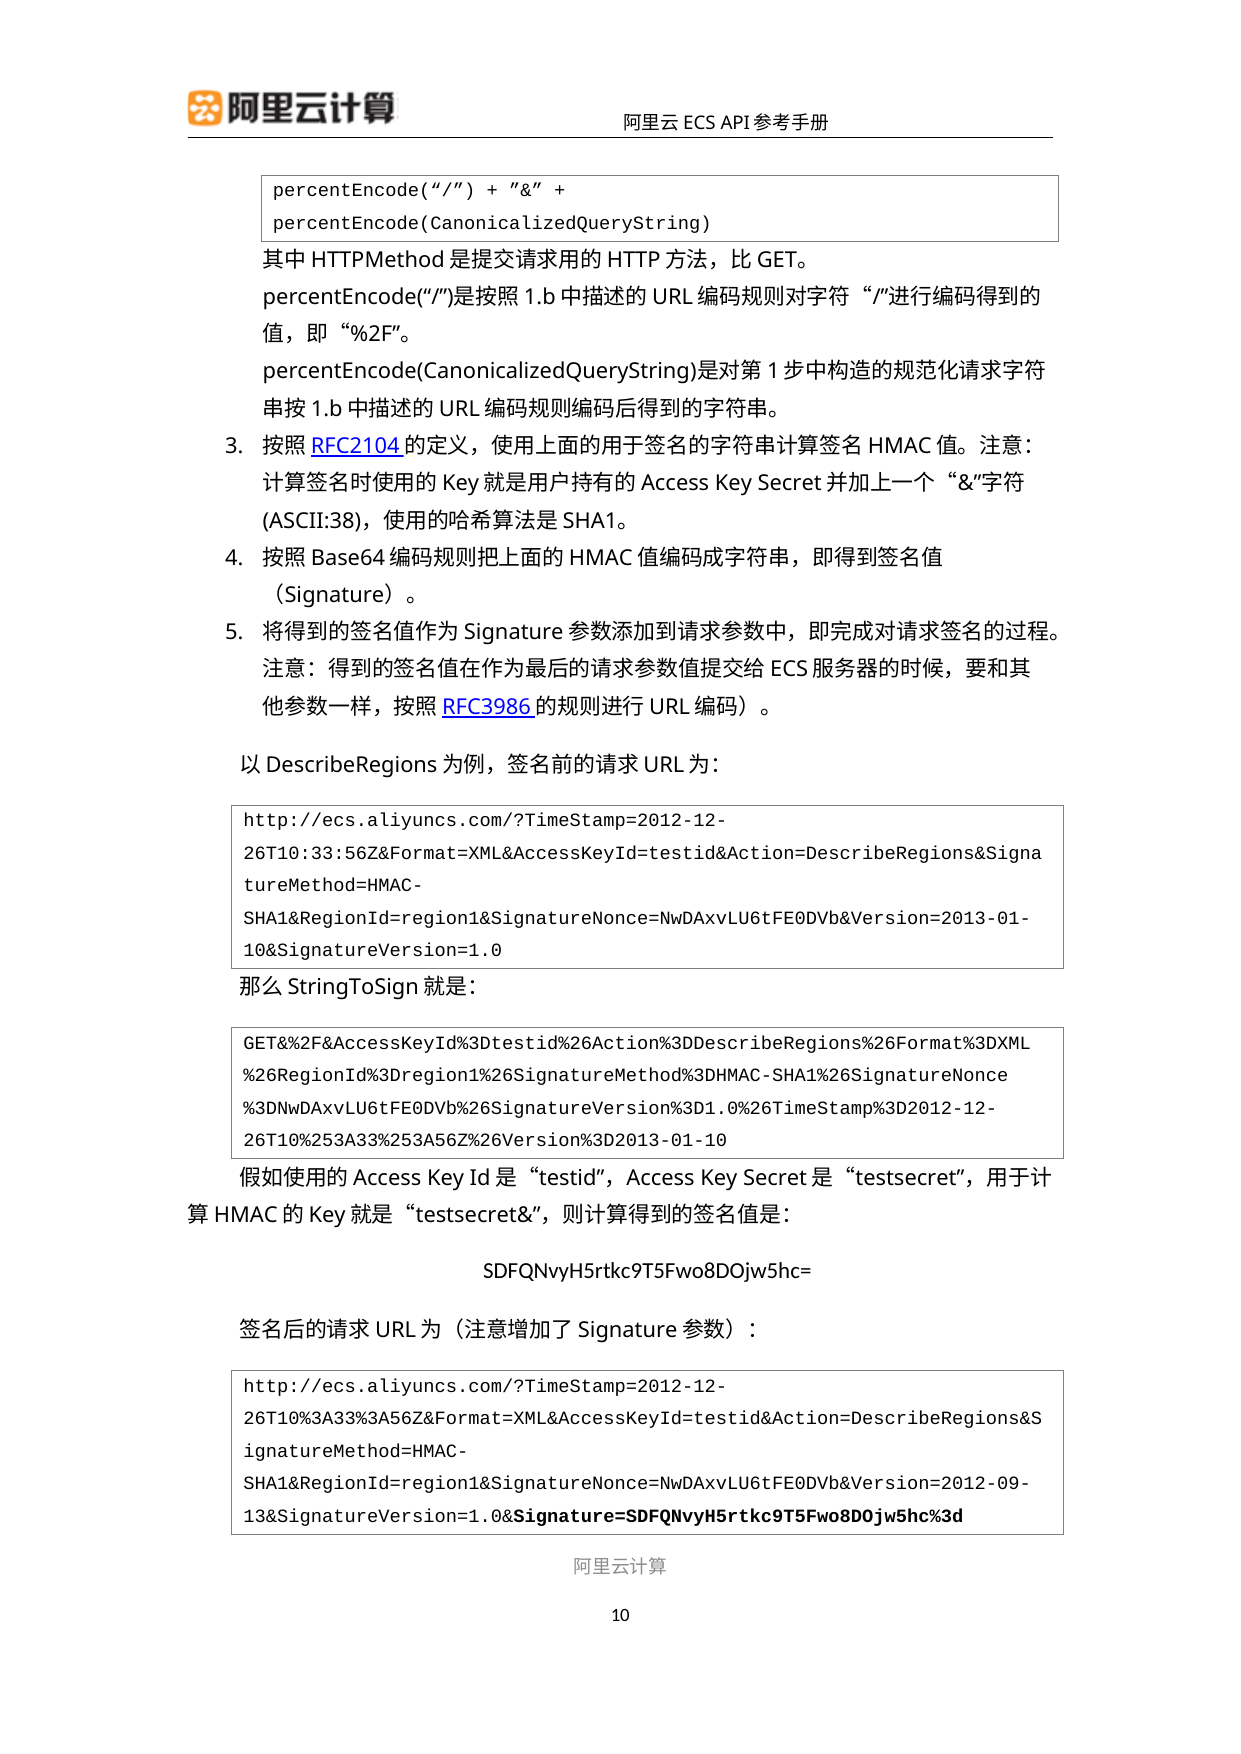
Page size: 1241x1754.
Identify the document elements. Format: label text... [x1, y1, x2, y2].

list 将得到的签名值作为Signature参数添加到请求参数中，即完成对请求签名的过程。 [225, 614, 1053, 646]
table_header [262, 176, 1058, 241]
table_header http://ecs.aliyuncs.com/?TimeStamp=2012-12-26T10%3A33%3A56Z&Format=XML&AccessKeyId=testid&Action=DescribeRegions&SignatureMethod=HMAC-SHA1&RegionId=region1&SignatureNonce=NwDAxvLU6tFE0DVb&Version=2012-09-13&SignatureVersion=1.0&Signature=SDFQNvyH5rtkc9T5Fwo8DOjw5hc%3d [232, 1371, 1063, 1533]
text 以DescribeRegions为例，签名前的请求URL为： [187, 746, 1053, 779]
table_header http://ecs.aliyuncs.com/?TimeStamp=2012-12-26T10:33:56Z&Format=XML&AccessKeyId=testid&Action=DescribeRegions&SignatureMethod=HMAC-SHA1&RegionId=region1&SignatureNonce=NwDAxvLU6tFE0DVb&Version=2013-01-10&SignatureVersion=1.0 [232, 806, 1063, 968]
list percentEncode(“/”)是按照1.b中描述的URL编码规则对字符“/”进行编码得到的值，即“%2F”。 [262, 279, 1053, 348]
list 按照Base64编码规则把上面的HMAC值编码成字符串，即得到签名值（Signature）。 [225, 539, 1053, 609]
table_header GET&%2F&AccessKeyId%3Dtestid%26Action%3DDescribeRegions%26Format%3DXML%26RegionId%3Dregion1%26SignatureMethod%3DHMAC-SHA1%26SignatureNonce%3DNwDAxvLU6tFE0DVb%26SignatureVersion%3D1.0%26TimeStamp%3D2012-12-26T10%253A33%253A56Z%26Version%3D2013-01-10 [232, 1028, 1063, 1158]
list percentEncode(CanonicalizedQueryString)是对第1步中构造的规范化请求字符串按1.b中描述的URL编码规则编码后得到的字符串。 [262, 353, 1053, 423]
picture [187, 88, 399, 130]
list 按照RFC2104的定义，使用上面的用于签名的字符串计算签名HMAC值。注意：计算签名时使用的Key就是用户持有的Access Key Secret并加上一个“&”字符(ASCII:38)，使用的哈希算法是SHA1。 [225, 428, 1053, 535]
text SDFQNvyH5rtkc9T5Fwo8DOjw5hc= [187, 1254, 1053, 1287]
list 注意：得到的签名值在作为最后的请求参数值提交给ECS服务器的时候，要和其他参数一样，按照RFC3986的规则进行URL编码）。 [262, 651, 1053, 721]
text 那么StringToSign就是： [187, 969, 1053, 1002]
text 假如使用的Access Key Id是“testid”，Access Key Secret是“testsecret”，用于计算HMAC的Key就是“testsecret&”，则计算得到的签名值是： [187, 1159, 1053, 1229]
text 签名后的请求URL为（注意增加了Signature参数）： [187, 1312, 1053, 1344]
list 其中HTTPMethod是提交请求用的HTTP方法，比GET。 [262, 242, 1053, 274]
